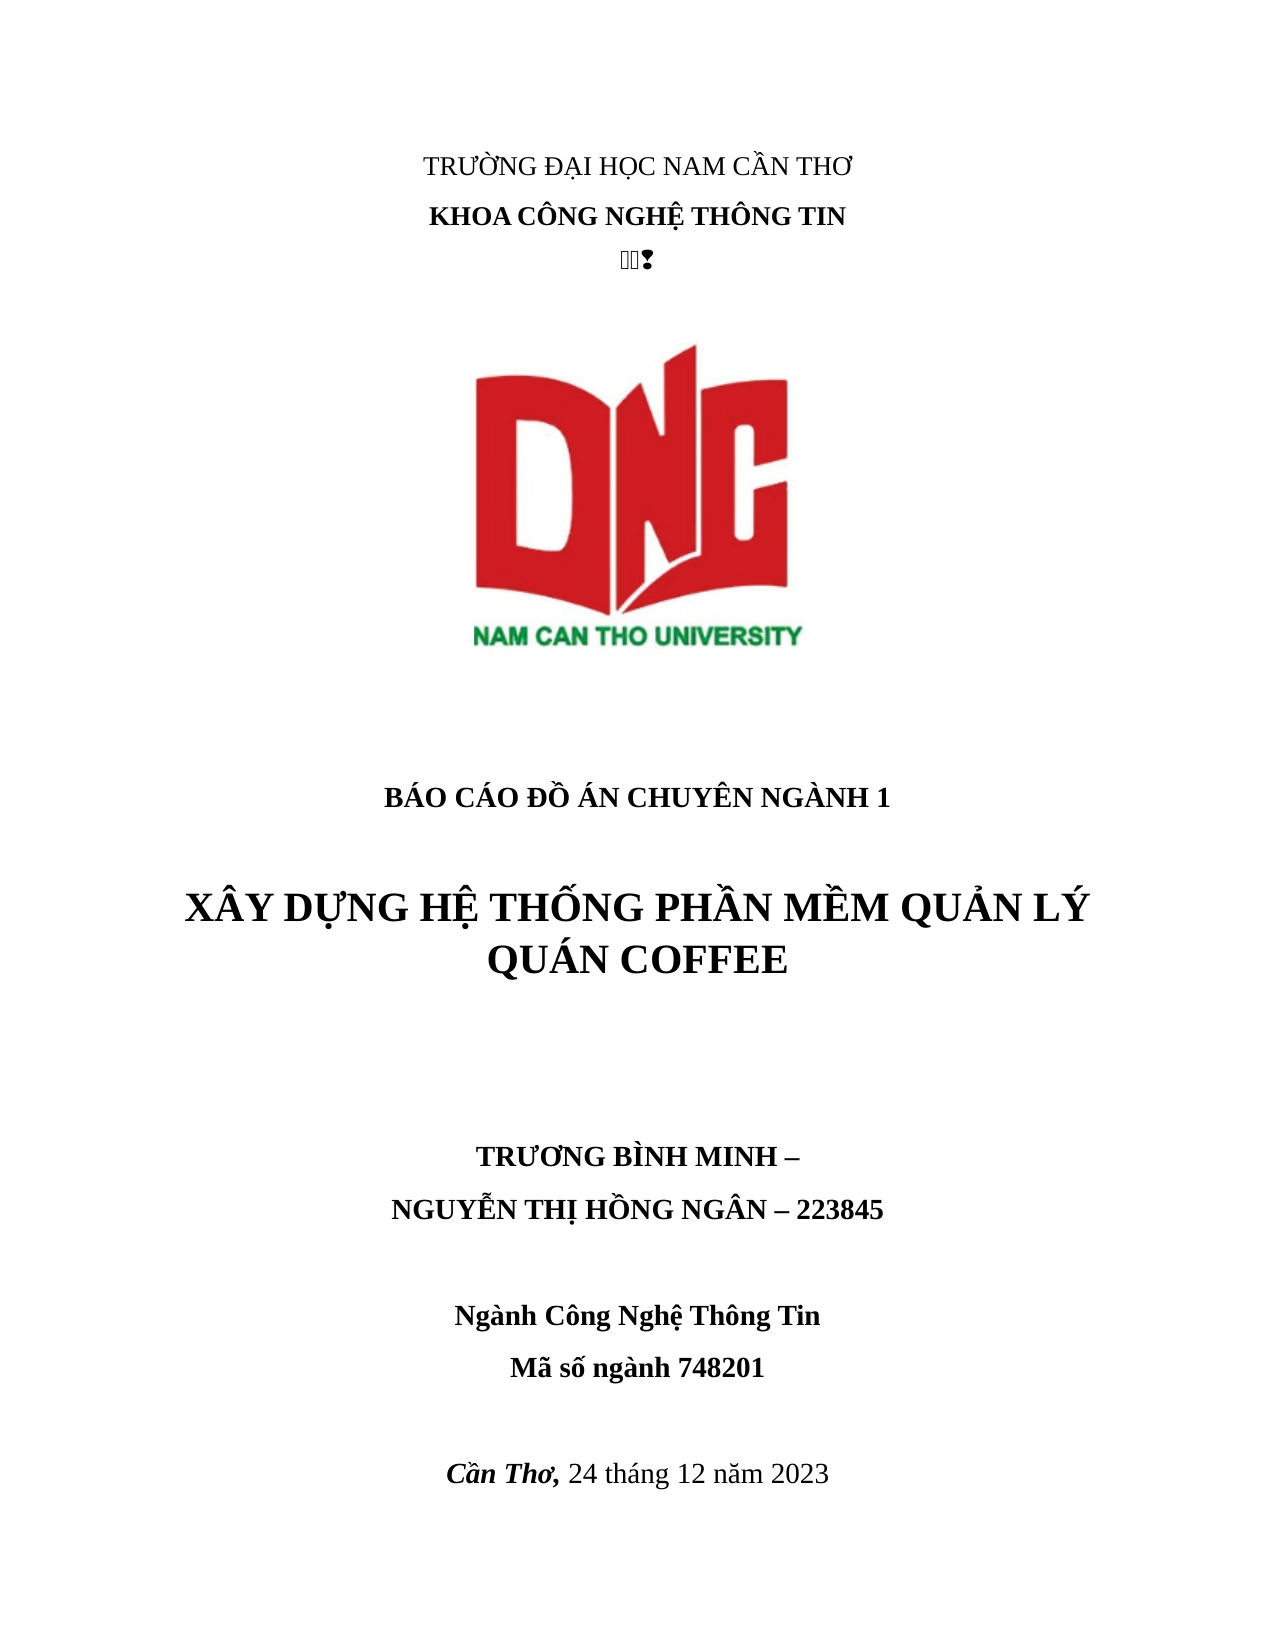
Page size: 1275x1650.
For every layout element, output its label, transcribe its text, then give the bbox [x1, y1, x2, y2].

text Mã số ngành 748201 [150, 1351, 1125, 1384]
text Cần Thơ, 24 tháng 12 năm 2023 [150, 1456, 1125, 1490]
text TRƯỜNG ĐẠI HỌC NAM CẦN THƠ [150, 150, 1125, 181]
text TRƯƠNG BÌNH MINH – [150, 1139, 1125, 1173]
picture [471, 342, 806, 655]
text BÁO CÁO ĐỒ ÁN CHUYÊN NGÀNH 1 [150, 780, 1125, 813]
text KHOA CÔNG NGHỆ THÔNG TIN [150, 200, 1125, 231]
text NGUYỄN THỊ HỒNG NGÂN – 223845 [150, 1192, 1125, 1226]
text Ngành Công Nghệ Thông Tin [150, 1298, 1125, 1331]
text XÂY DỰNG HỆ THỐNG PHẦN MỀM QUẢN LÝ QUÁN COFFEE [150, 883, 1125, 982]
